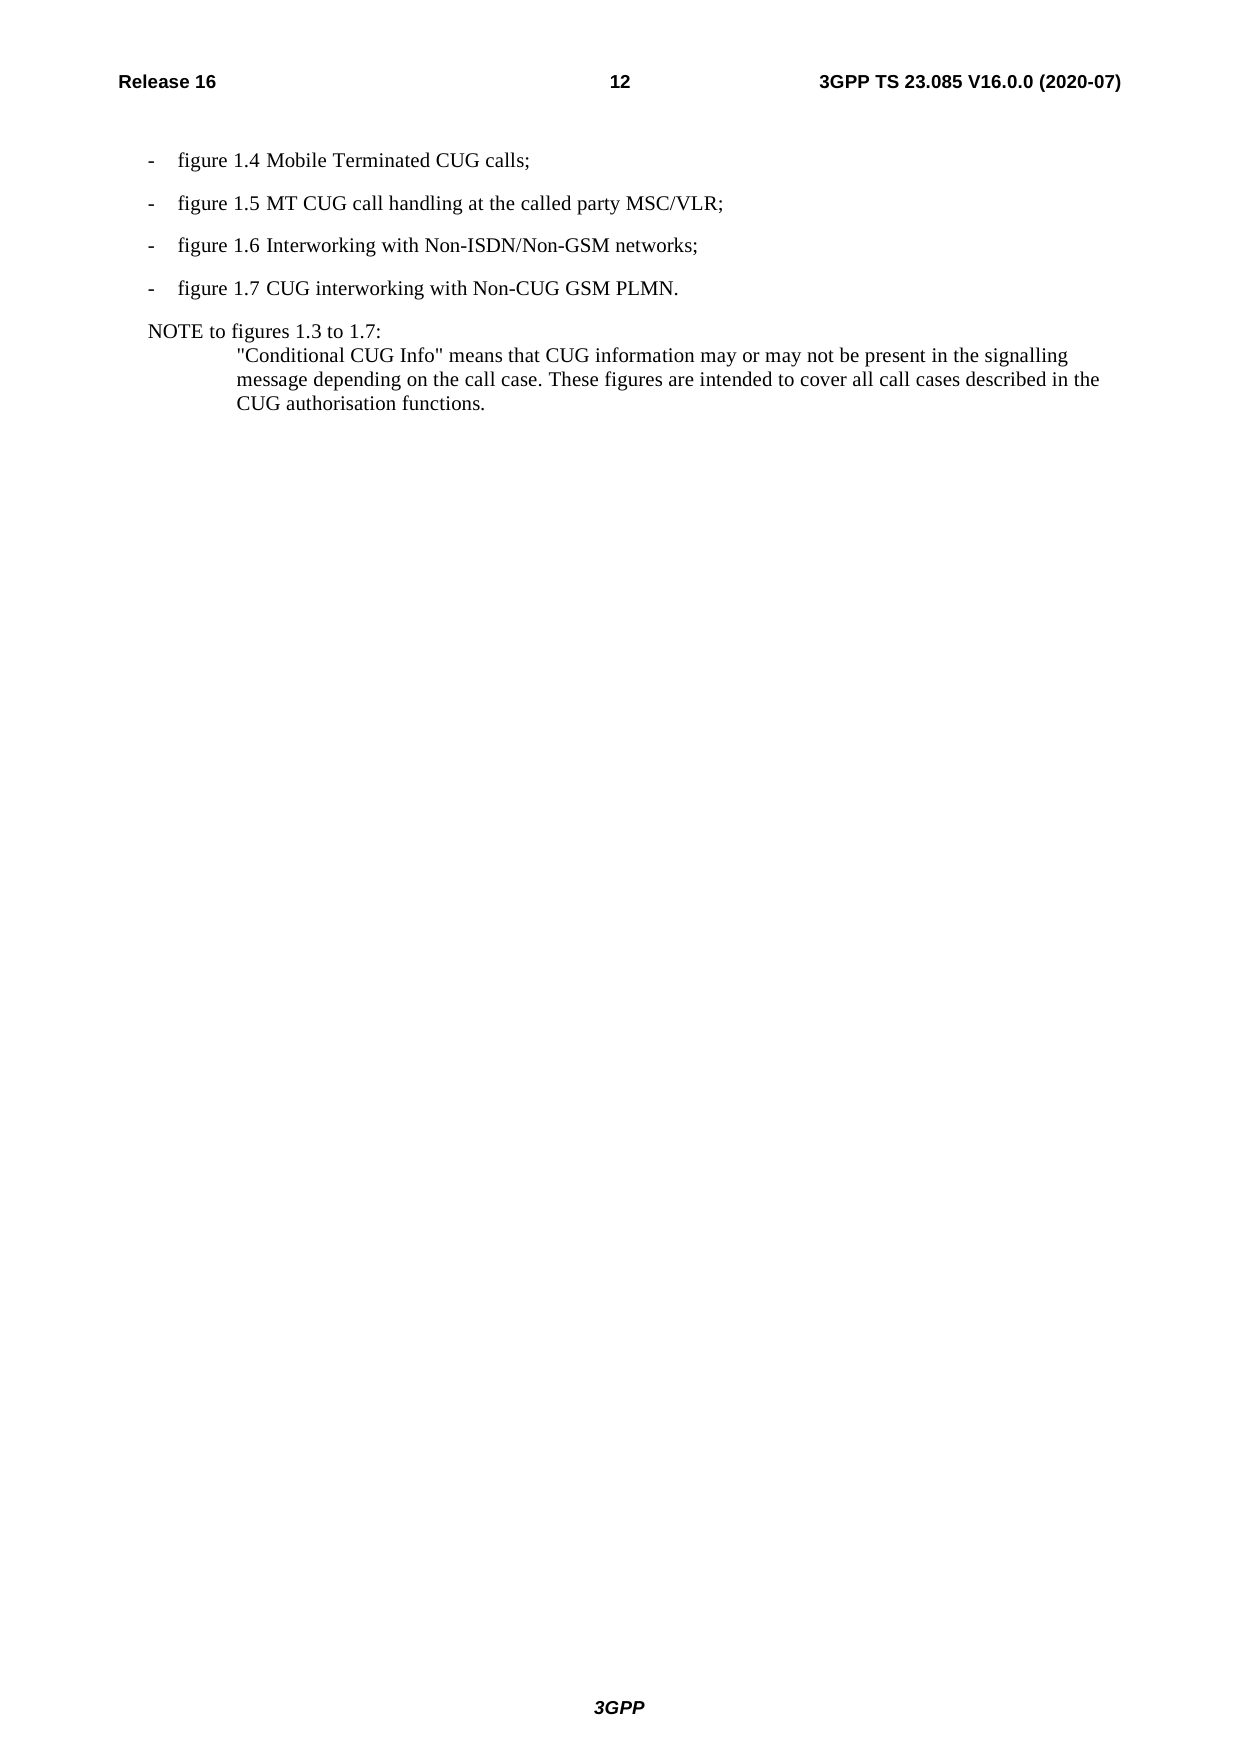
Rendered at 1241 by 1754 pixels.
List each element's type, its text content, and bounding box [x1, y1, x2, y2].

text - figure 1.5 MT CUG call handling at the called party MSC/VLR; [148, 191, 1122, 214]
text NOTE to figures 1.3 to 1.7: "Conditional CUG Info" means that CUG information may or may not be present in the signalling message depending on the call case. These figures are intended to cover all call cases described in the CUG authorisation functions. [148, 319, 1122, 415]
text - figure 1.4 Mobile Terminated CUG calls; [148, 148, 1122, 172]
text - figure 1.6 Interworking with Non-ISDN/Non-GSM networks; [148, 233, 1122, 257]
text - figure 1.7 CUG interworking with Non-CUG GSM PLMN. [148, 276, 1122, 300]
